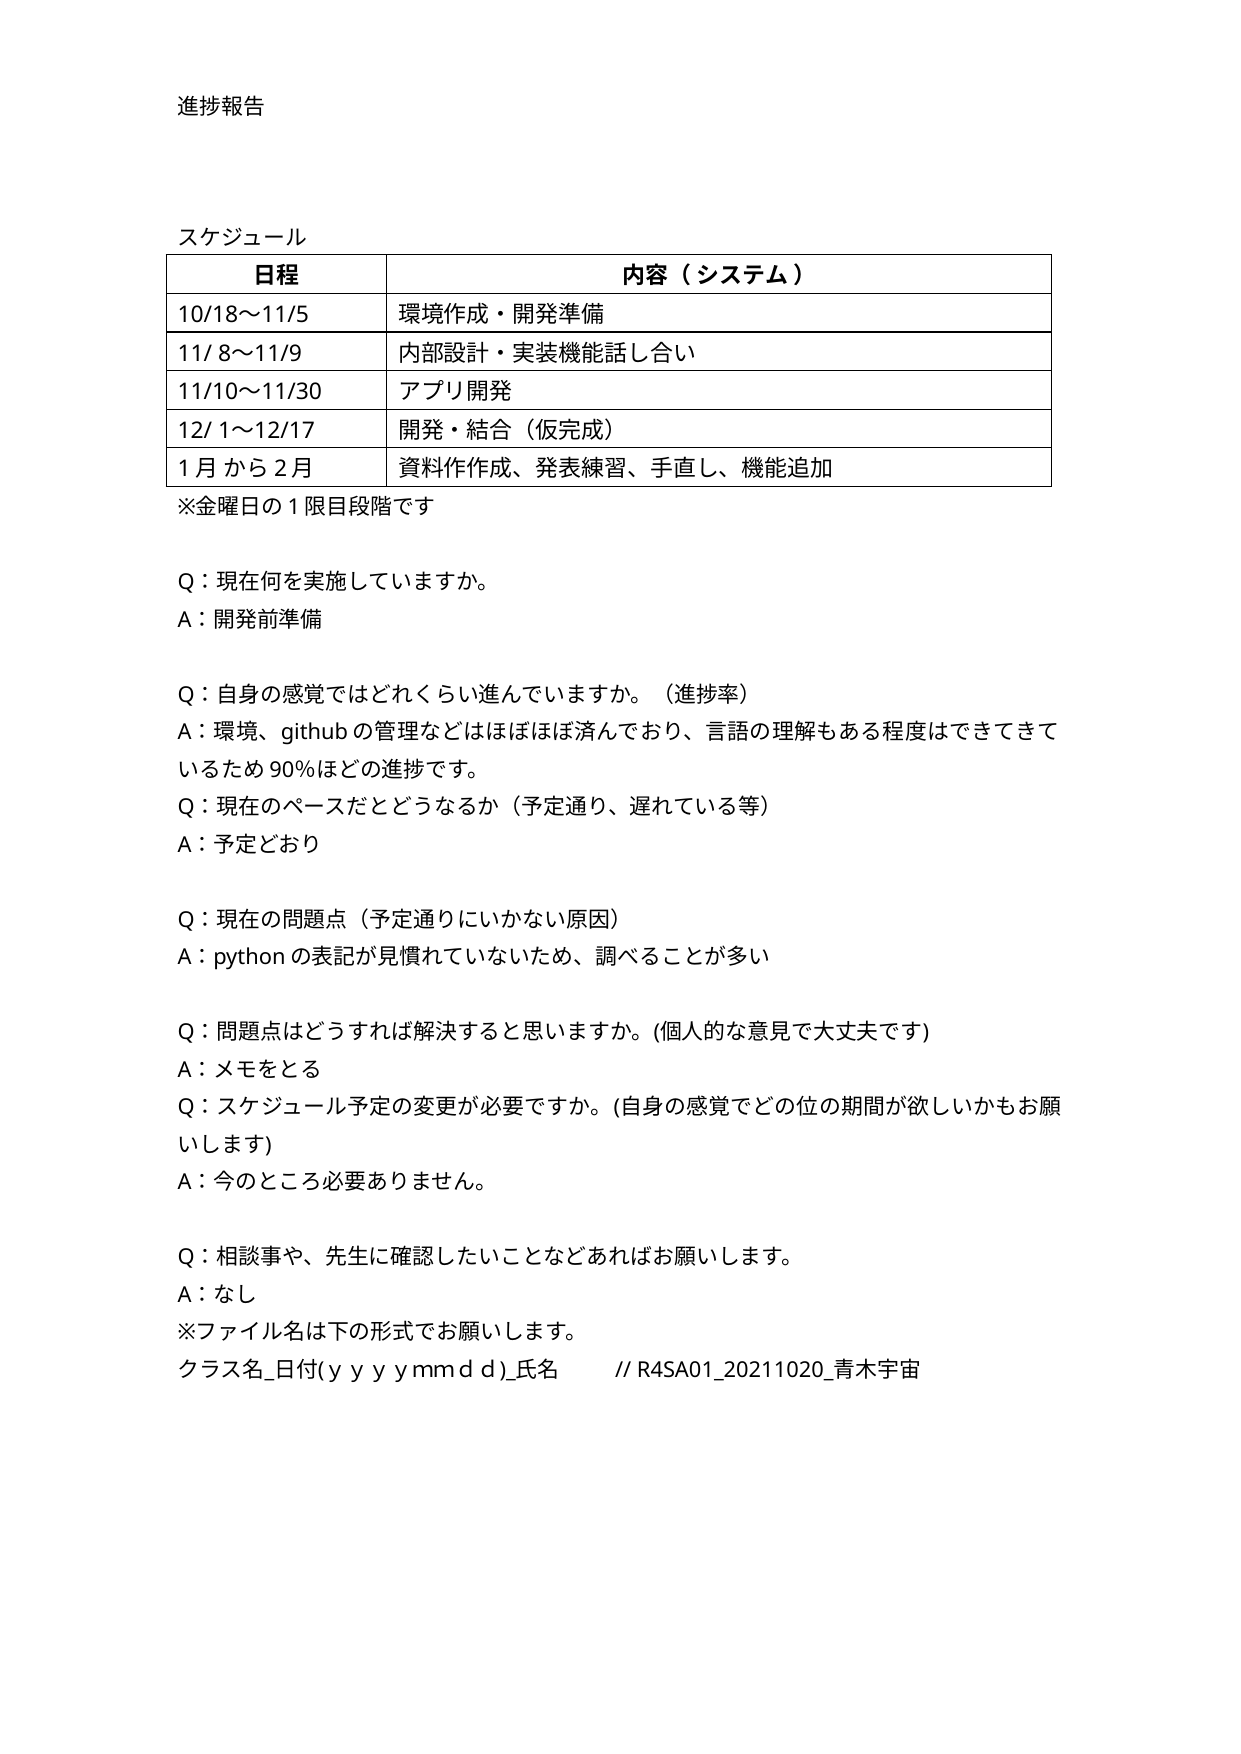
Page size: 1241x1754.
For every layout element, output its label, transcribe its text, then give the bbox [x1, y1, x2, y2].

table_cell アプリ開発 [387, 371, 1051, 408]
text ※ファイル名は下の形式でお願いします。 [177, 1312, 1063, 1349]
text A：今のところ必要ありません。 [177, 1162, 1063, 1199]
text クラス名_日付(ｙｙｙｙｍｍｄｄ)_氏名 // R4SA01_20211020_青木宇宙 [177, 1349, 1063, 1387]
text Q：現在のペースだとどうなるか（予定通り、遅れている等） [177, 787, 1063, 824]
table_cell 10/18～11/5 [167, 294, 386, 331]
text Q：自身の感覚ではどれくらい進んでいますか。（進捗率） [177, 674, 1063, 712]
text A：予定どおり [177, 824, 1063, 862]
text Q：現在の問題点（予定通りにいかない原因） [177, 899, 1063, 937]
text Q：現在何を実施していますか。 [177, 562, 1063, 599]
text Q：スケジュール予定の変更が必要ですか。(自身の感覚でどの位の期間が欲しいかもお願いします) [177, 1087, 1063, 1162]
table_header 内容（ システム ） [387, 255, 1051, 293]
table_cell 11/10～11/30 [167, 371, 386, 408]
text A：pythonの表記が見慣れていないため、調べることが多い [177, 937, 1063, 974]
table_cell 12/ 1～12/17 [167, 410, 386, 447]
text A：メモをとる [177, 1049, 1063, 1087]
table_cell 資料作作成、発表練習、手直し、機能追加 [387, 448, 1051, 486]
table_cell 環境作成・開発準備 [387, 294, 1051, 331]
text A：なし [177, 1274, 1063, 1312]
text Q：相談事や、先生に確認したいことなどあればお願いします。 [177, 1237, 1063, 1274]
text スケジュール [177, 217, 1063, 254]
text Q：問題点はどうすれば解決すると思いますか。(個人的な意見で大丈夫です) [177, 1012, 1063, 1049]
table_cell 開発・結合（仮完成） [387, 410, 1051, 447]
table_cell 1月 から 2月 [167, 448, 386, 486]
table_cell 11/ 8～11/9 [167, 333, 386, 370]
table_cell 内部設計・実装機能話し合い [387, 333, 1051, 370]
table_header 日程 [167, 255, 386, 293]
text ※金曜日の1限目段階です [177, 487, 1063, 524]
text A：環境、githubの管理などはほぼほぼ済んでおり、言語の理解もある程度はできてきているため90％ほどの進捗です。 [177, 712, 1063, 787]
text A：開発前準備 [177, 599, 1063, 637]
